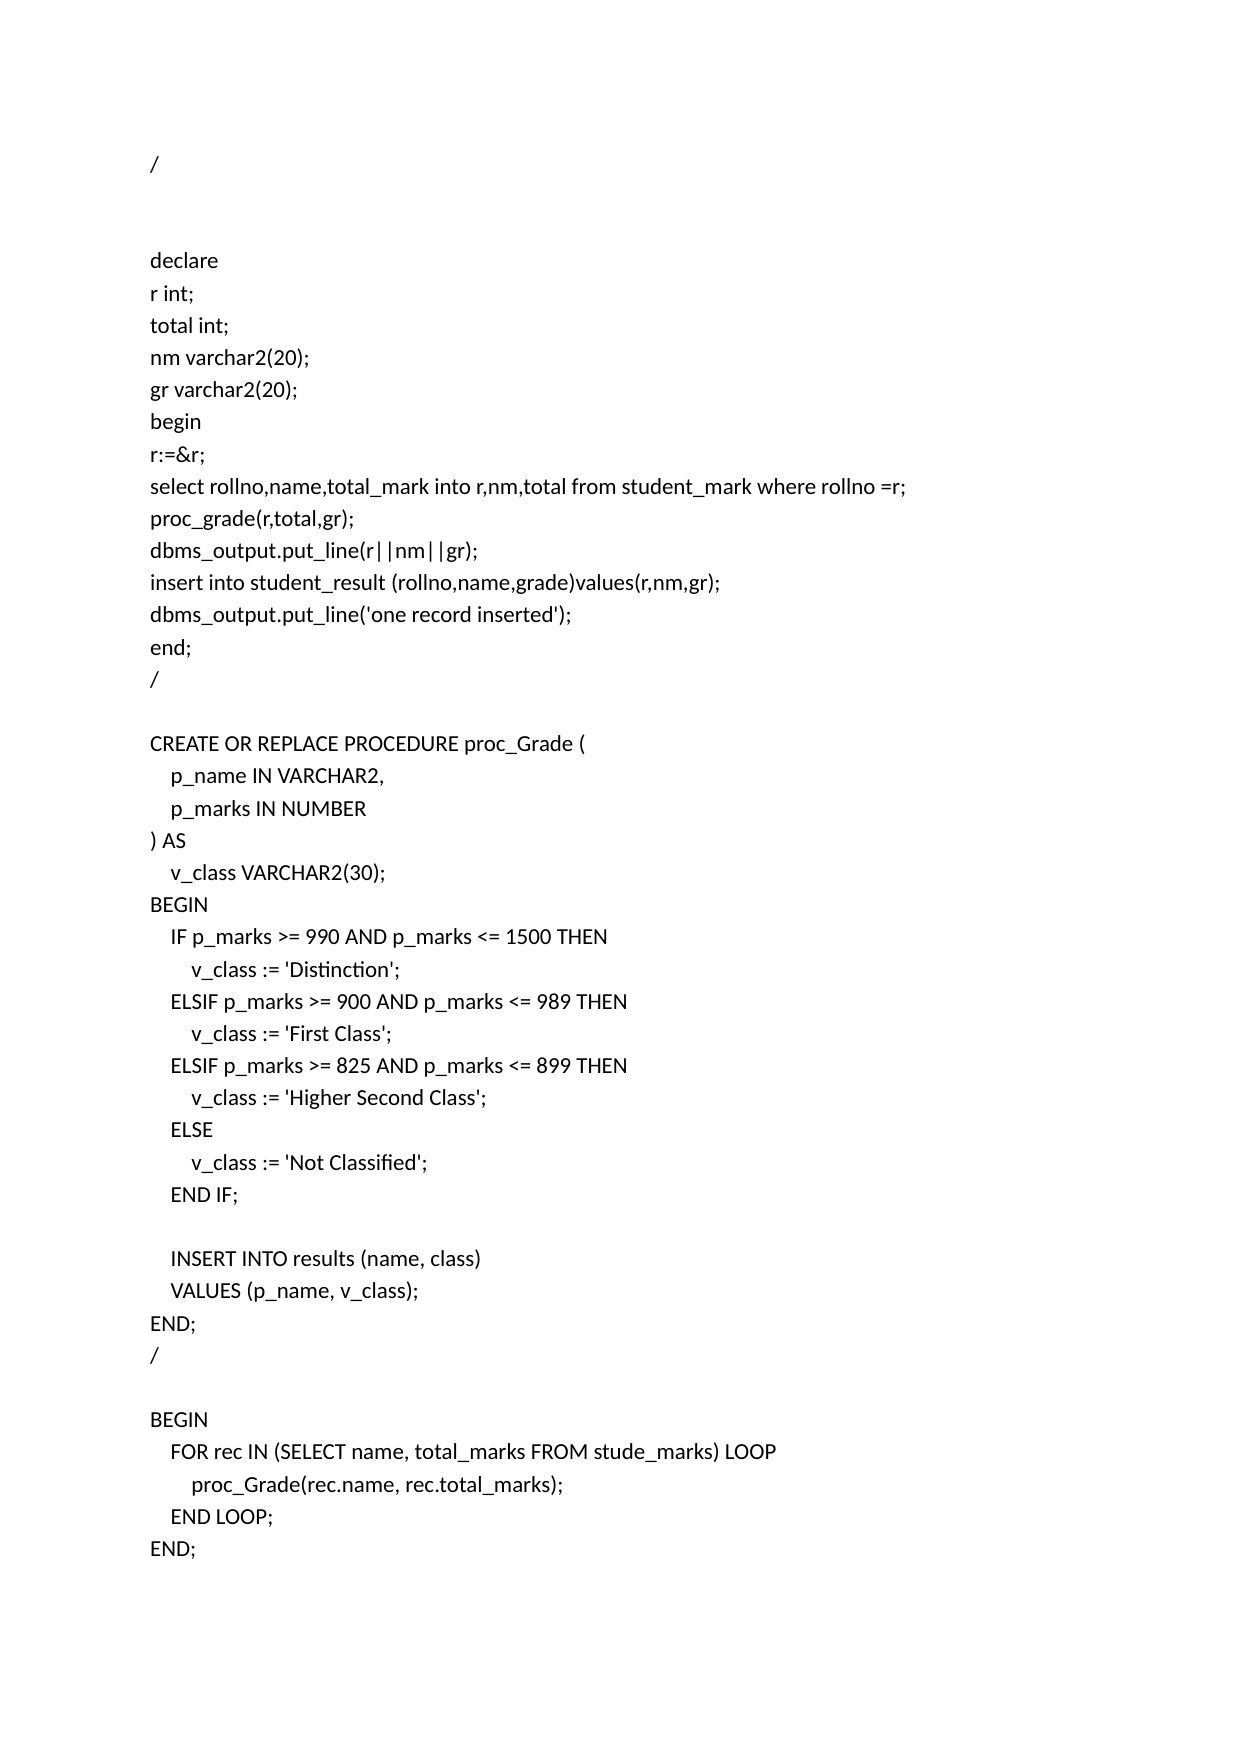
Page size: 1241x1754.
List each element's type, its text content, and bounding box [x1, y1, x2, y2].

text END; [150, 1534, 1090, 1562]
text v_class VARCHAR2(30); [150, 858, 1090, 886]
text BEGIN [150, 1405, 1090, 1433]
text nm varchar2(20); [150, 343, 1090, 371]
text v_class := 'First Class'; [150, 1019, 1090, 1047]
text v_class := 'Higher Second Class'; [150, 1083, 1090, 1111]
text / [150, 1341, 1090, 1369]
text END; [150, 1309, 1090, 1337]
text BEGIN [150, 890, 1090, 918]
text r int; [150, 279, 1090, 307]
text FOR rec IN (SELECT name, total_marks FROM stude_marks) LOOP [150, 1437, 1090, 1466]
text END IF; [150, 1180, 1090, 1208]
text r:=&r; [150, 440, 1090, 468]
text IF p_marks >= 990 AND p_marks <= 1500 THEN [150, 922, 1090, 951]
text begin [150, 407, 1090, 436]
text insert into student_result (rollno,name,grade)values(r,nm,gr); [150, 568, 1090, 596]
text proc_Grade(rec.name, rec.total_marks); [150, 1470, 1090, 1498]
text p_name IN VARCHAR2, [150, 762, 1090, 789]
text p_marks IN NUMBER [150, 794, 1090, 822]
text INSERT INTO results (name, class) [150, 1244, 1090, 1272]
text select rollno,name,total_mark into r,nm,total from student_mark where rollno =r; [150, 472, 1090, 500]
text ELSIF p_marks >= 900 AND p_marks <= 989 THEN [150, 987, 1090, 1015]
text ELSE [150, 1116, 1090, 1144]
text proc_grade(r,total,gr); [150, 504, 1090, 532]
text CREATE OR REPLACE PROCEDURE proc_Grade ( [150, 729, 1090, 757]
text dbms_output.put_line('one record inserted'); [150, 601, 1090, 629]
text / [150, 665, 1090, 693]
text gr varchar2(20); [150, 375, 1090, 403]
text dbms_output.put_line(r||nm||gr); [150, 536, 1090, 564]
text total int; [150, 311, 1090, 339]
text v_class := 'Not Classified'; [150, 1148, 1090, 1176]
text END LOOP; [150, 1502, 1090, 1530]
text ) AS [150, 826, 1090, 854]
text v_class := 'Distinction'; [150, 955, 1090, 983]
text ELSIF p_marks >= 825 AND p_marks <= 899 THEN [150, 1051, 1090, 1079]
text end; [150, 633, 1090, 661]
text VALUES (p_name, v_class); [150, 1277, 1090, 1304]
text / [150, 150, 1090, 178]
text declare [150, 247, 1090, 274]
